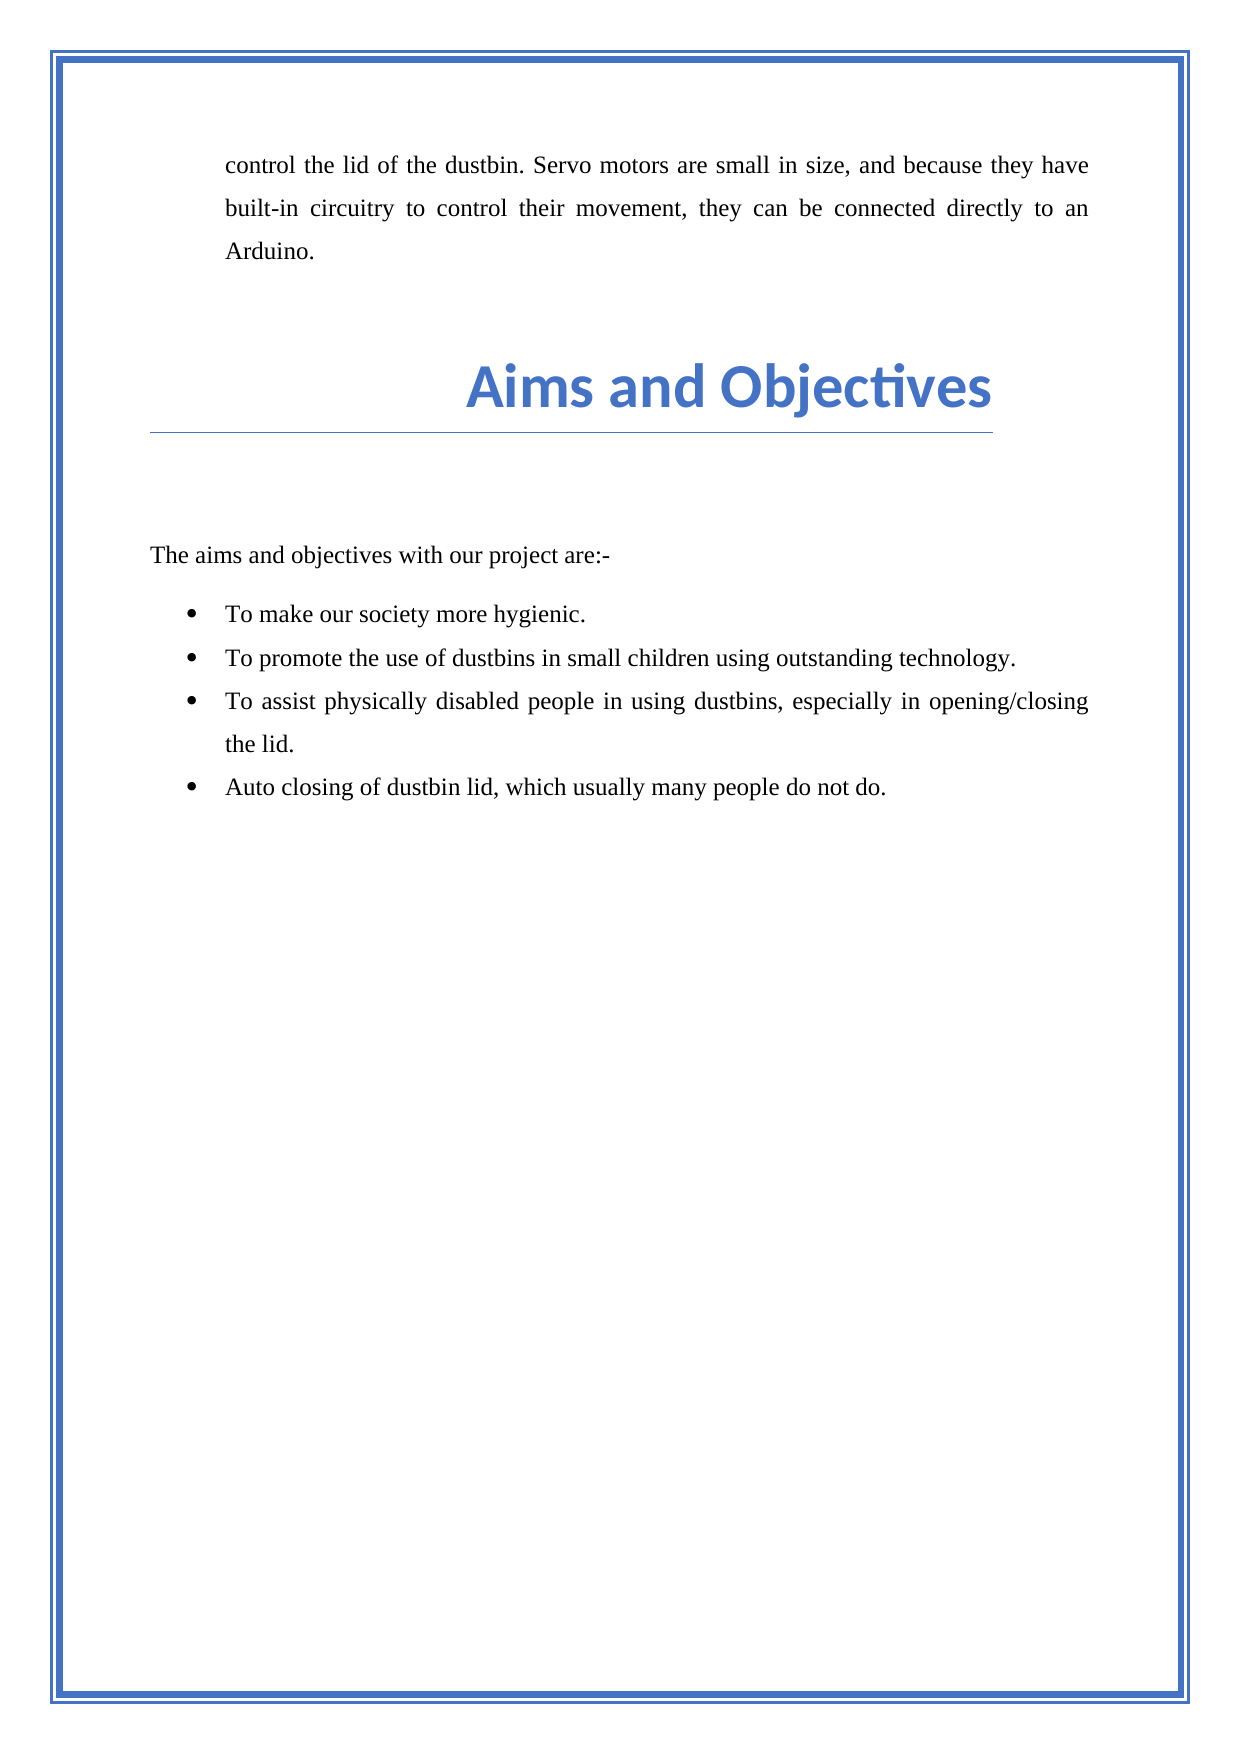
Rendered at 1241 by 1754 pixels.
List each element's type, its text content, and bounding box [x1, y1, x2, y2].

text The aims and objectives with our project are:- [150, 540, 1090, 568]
list Auto closing of dustbin lid, which usually many people do not do. [187, 772, 1090, 801]
subtitle Aims and Objectives [150, 347, 993, 432]
list To make our society more hygienic. [187, 599, 1090, 628]
list To assist physically disabled people in using dustbins, especially in opening/closing the lid. [187, 686, 1090, 758]
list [187, 150, 1090, 265]
list To promote the use of dustbins in small children using outstanding technology. [187, 643, 1090, 671]
